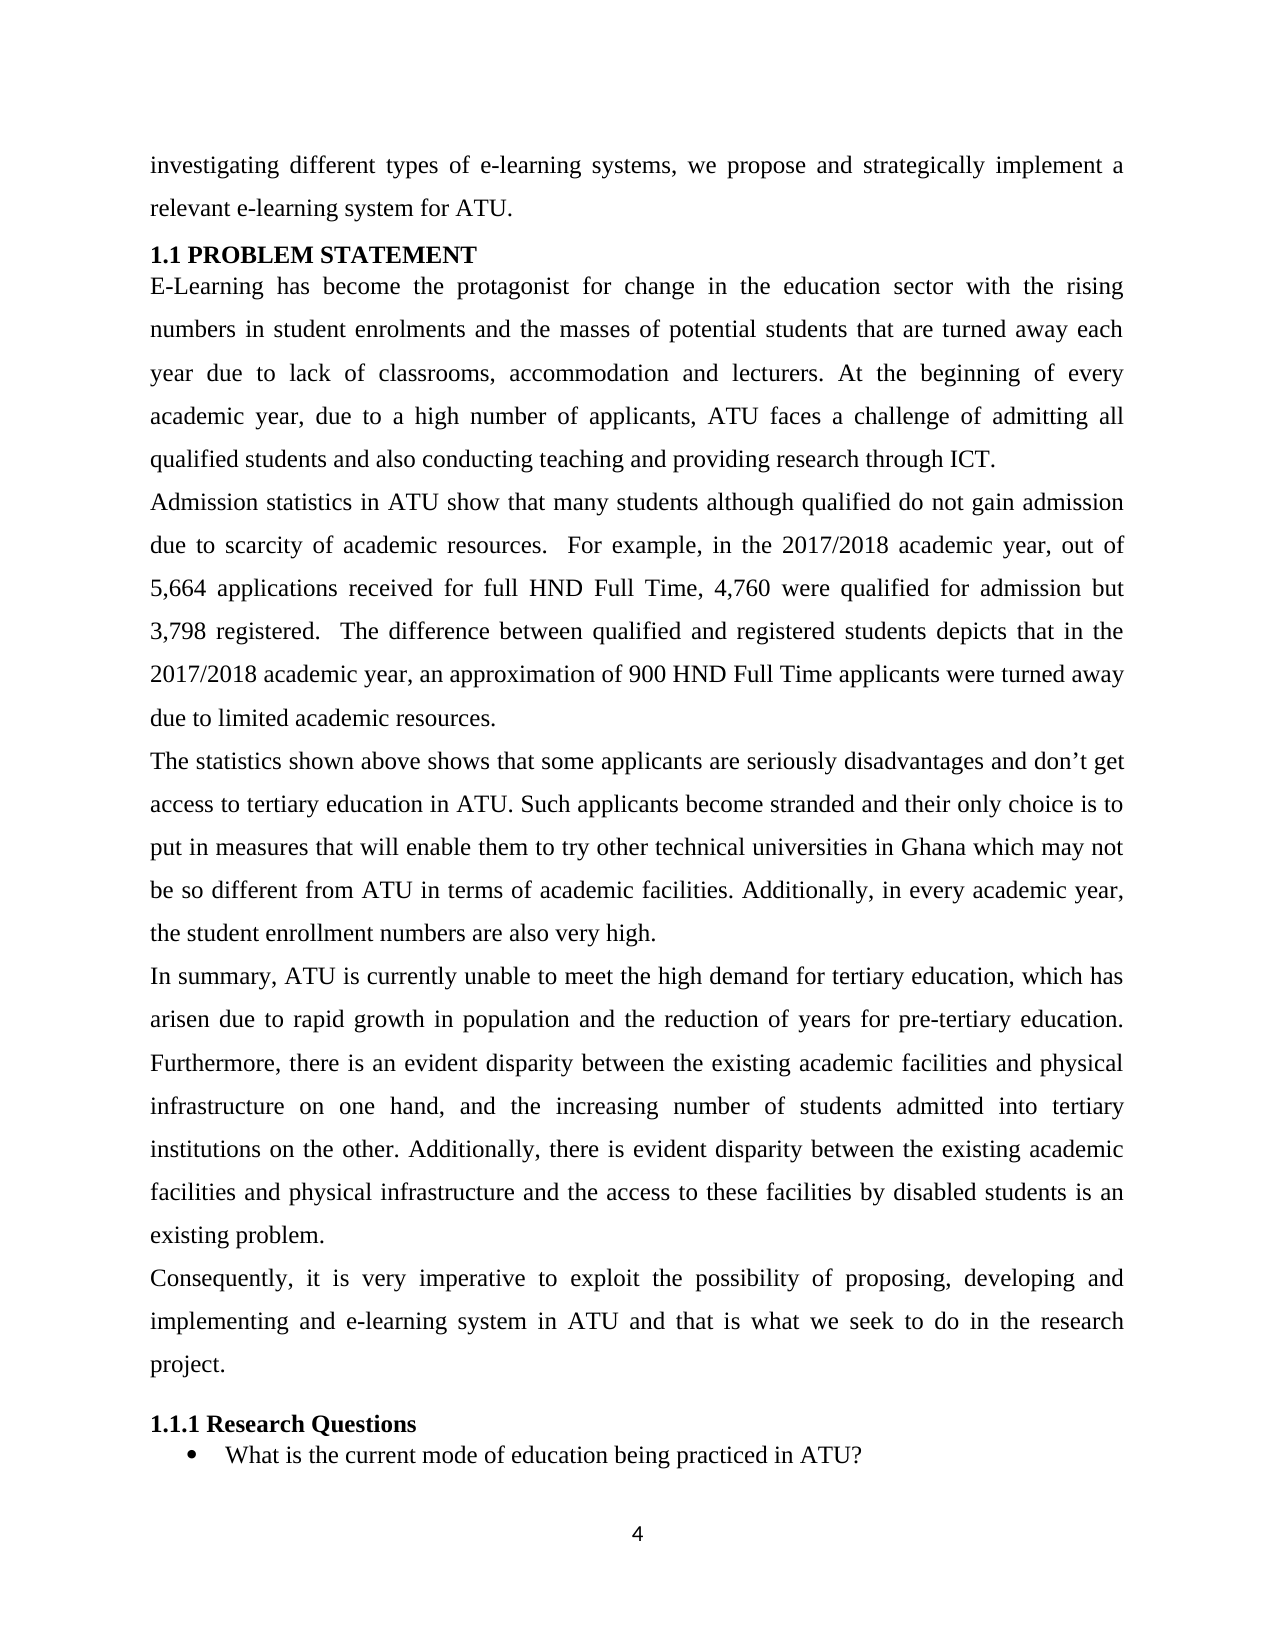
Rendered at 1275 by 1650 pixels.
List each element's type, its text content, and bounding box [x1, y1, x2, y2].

text Admission statistics in ATU show that many students although qualified do not gain admission due to scarcity of academic resources. For example, in the 2017/2018 academic year, out of 5,664 applications received for full HND Full Time, 4,760 were qualified for admission but 3,798 registered. The difference between qualified and registered students depicts that in the 2017/2018 academic year, an approximation of 900 HND Full Time applicants were turned away due to limited academic resources. [150, 487, 1125, 731]
text Consequently, it is very imperative to exploit the possibility of proposing, developing and implementing and e-learning system in ATU and that is what we seek to do in the research project. [150, 1263, 1125, 1378]
subtitle 1.1 PROBLEM STATEMENT [150, 240, 1125, 269]
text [150, 150, 1125, 222]
text In summary, ATU is currently unable to meet the high demand for tertiary education, which has arisen due to rapid growth in population and the reduction of years for pre-tertiary education. Furthermore, there is an evident disparity between the existing academic facilities and physical infrastructure on one hand, and the increasing number of students admitted into tertiary institutions on the other. Additionally, there is evident disparity between the existing academic facilities and physical infrastructure and the access to these facilities by disabled students is an existing problem. [150, 961, 1125, 1249]
list What is the current mode of education being practiced in ATU? [187, 1440, 1125, 1469]
text The statistics shown above shows that some applicants are seriously disadvantages and don’t get access to tertiary education in ATU. Such applicants become stranded and their only choice is to put in measures that will enable them to try other technical universities in Ghana which may not be so different from ATU in terms of academic facilities. Additionally, in every academic year, the student enrollment numbers are also very high. [150, 746, 1125, 947]
text E-Learning has become the protagonist for change in the education sector with the rising numbers in student enrolments and the masses of potential students that are turned away each year due to lack of classrooms, accommodation and lecturers. At the beginning of every academic year, due to a high number of applicants, ATU faces a challenge of admitting all qualified students and also conducting teaching and providing research through ICT. [150, 271, 1125, 473]
subtitle 1.1.1 Research Questions [150, 1409, 1125, 1438]
